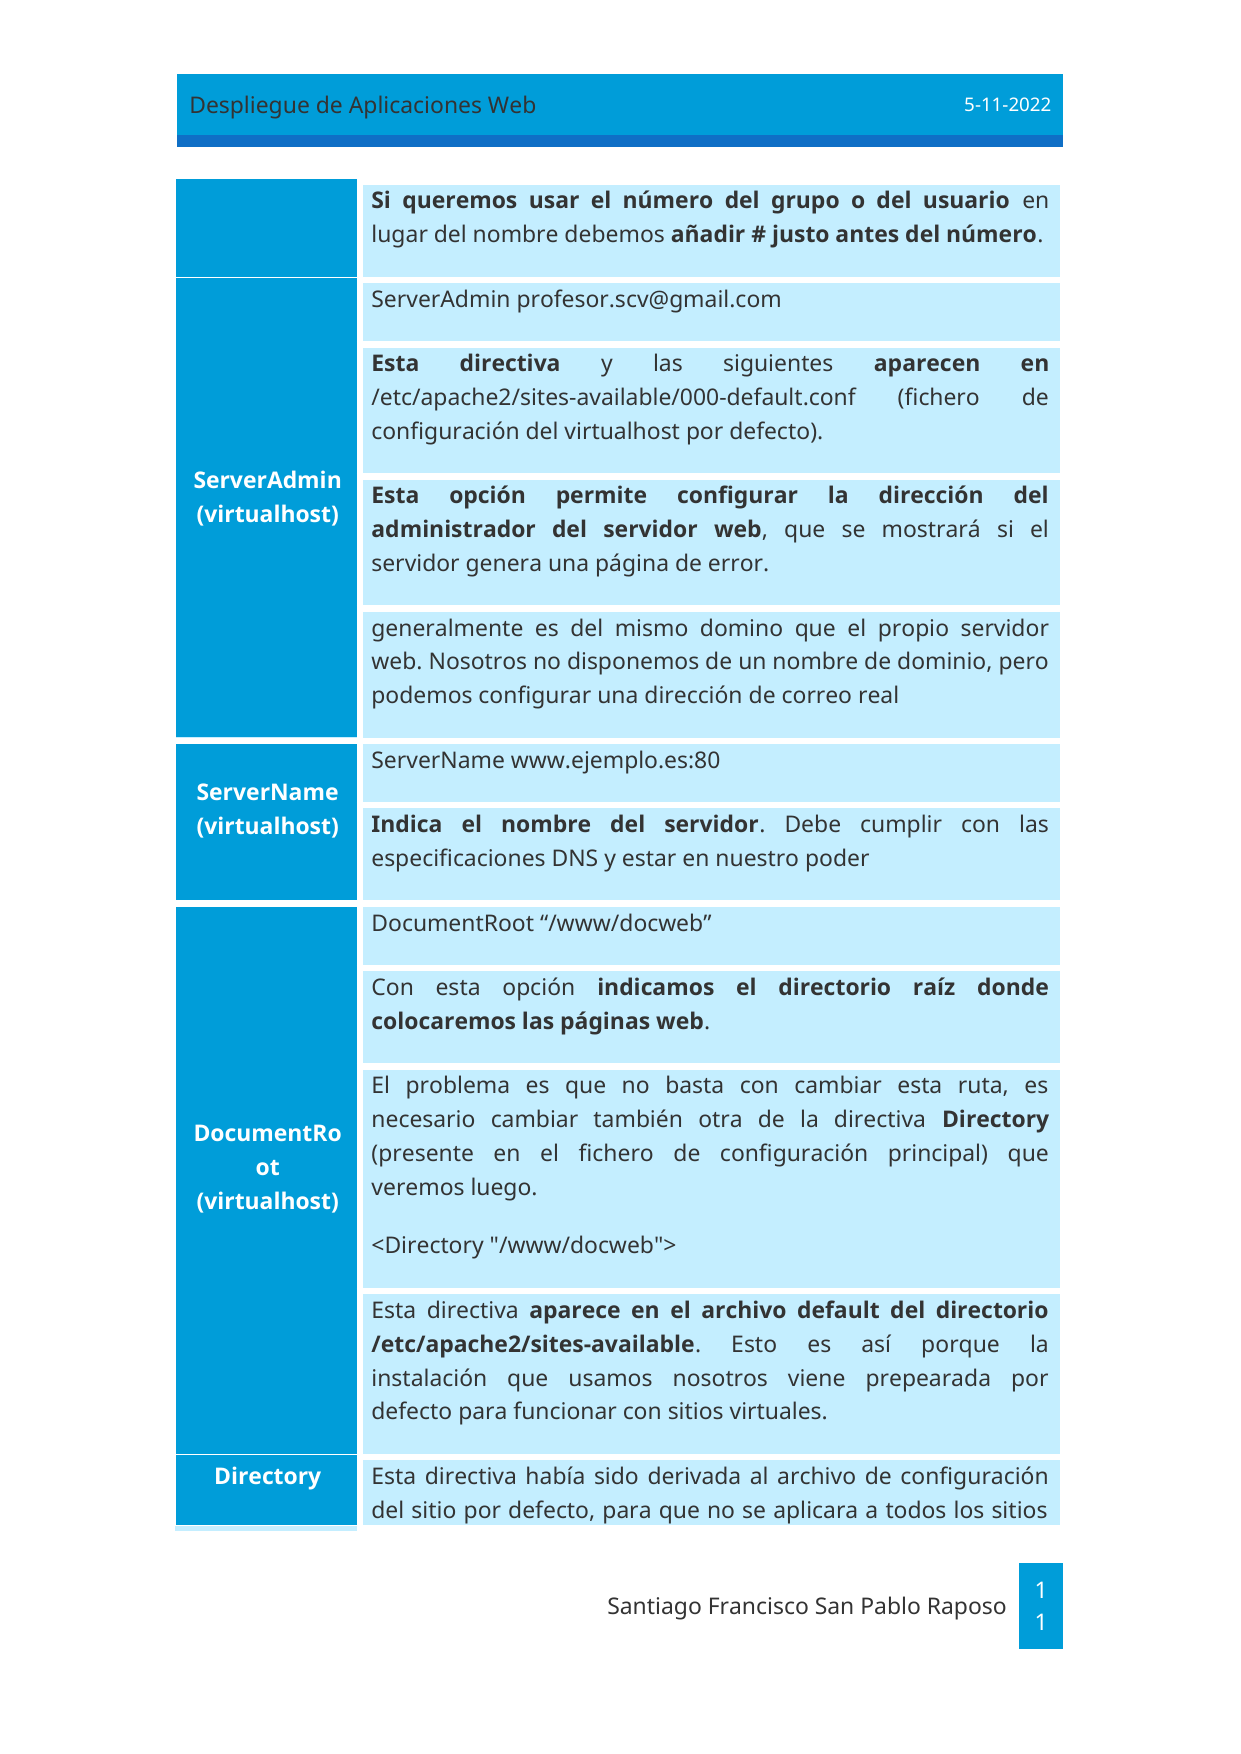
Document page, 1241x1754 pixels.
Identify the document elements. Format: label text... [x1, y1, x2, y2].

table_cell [363, 1460, 1060, 1525]
table_cell El problema es que no basta con cambiar esta ruta, es necesario cambiar también otra de la directiva Directory (presente en el fichero de configuración principal) que veremos luego. <Directory "/www/docweb"> [363, 1070, 1060, 1288]
table_cell Si queremos usar el número del grupo o del usuario en lugar del nombre debemos añadir # justo antes del número. [363, 185, 1060, 277]
table_cell Esta directiva y las siguientes aparecen en /etc/apache2/sites-available/000-default.conf (fichero de configuración del virtualhost por defecto). [363, 348, 1060, 473]
table_cell ServerName (virtualhost) [176, 744, 357, 900]
table_cell Esta opción permite configurar la dirección del administrador del servidor web, que se mostrará si el servidor genera una página de error. [363, 480, 1060, 605]
table_cell DocumentRoot “/www/docweb” [363, 907, 1060, 965]
table_cell ServerName www.ejemplo.es:80 [363, 744, 1060, 802]
table_cell DocumentRoot (virtualhost) [176, 907, 357, 1454]
table_cell Con esta opción indicamos el directorio raíz donde colocaremos las páginas web. [363, 971, 1060, 1063]
table_cell generalmente es del mismo domino que el propio servidor web. Nosotros no disponemos de un nombre de dominio, pero podemos configurar una dirección de correo real [363, 612, 1060, 737]
table_cell ServerAdmin profesor.scv@gmail.com [363, 283, 1060, 341]
table_cell Indica el nombre del servidor. Debe cumplir con las especificaciones DNS y estar en nuestro poder [363, 808, 1060, 900]
table_cell Directory [176, 1455, 357, 1525]
table_cell ServerAdmin (virtualhost) [176, 278, 357, 737]
table_cell Esta directiva aparece en el archivo default del directorio /etc/apache2/sites-available. Esto es así porque la instalación que usamos nosotros viene prepearada por defecto para funcionar con sitios virtuales. [363, 1294, 1060, 1454]
